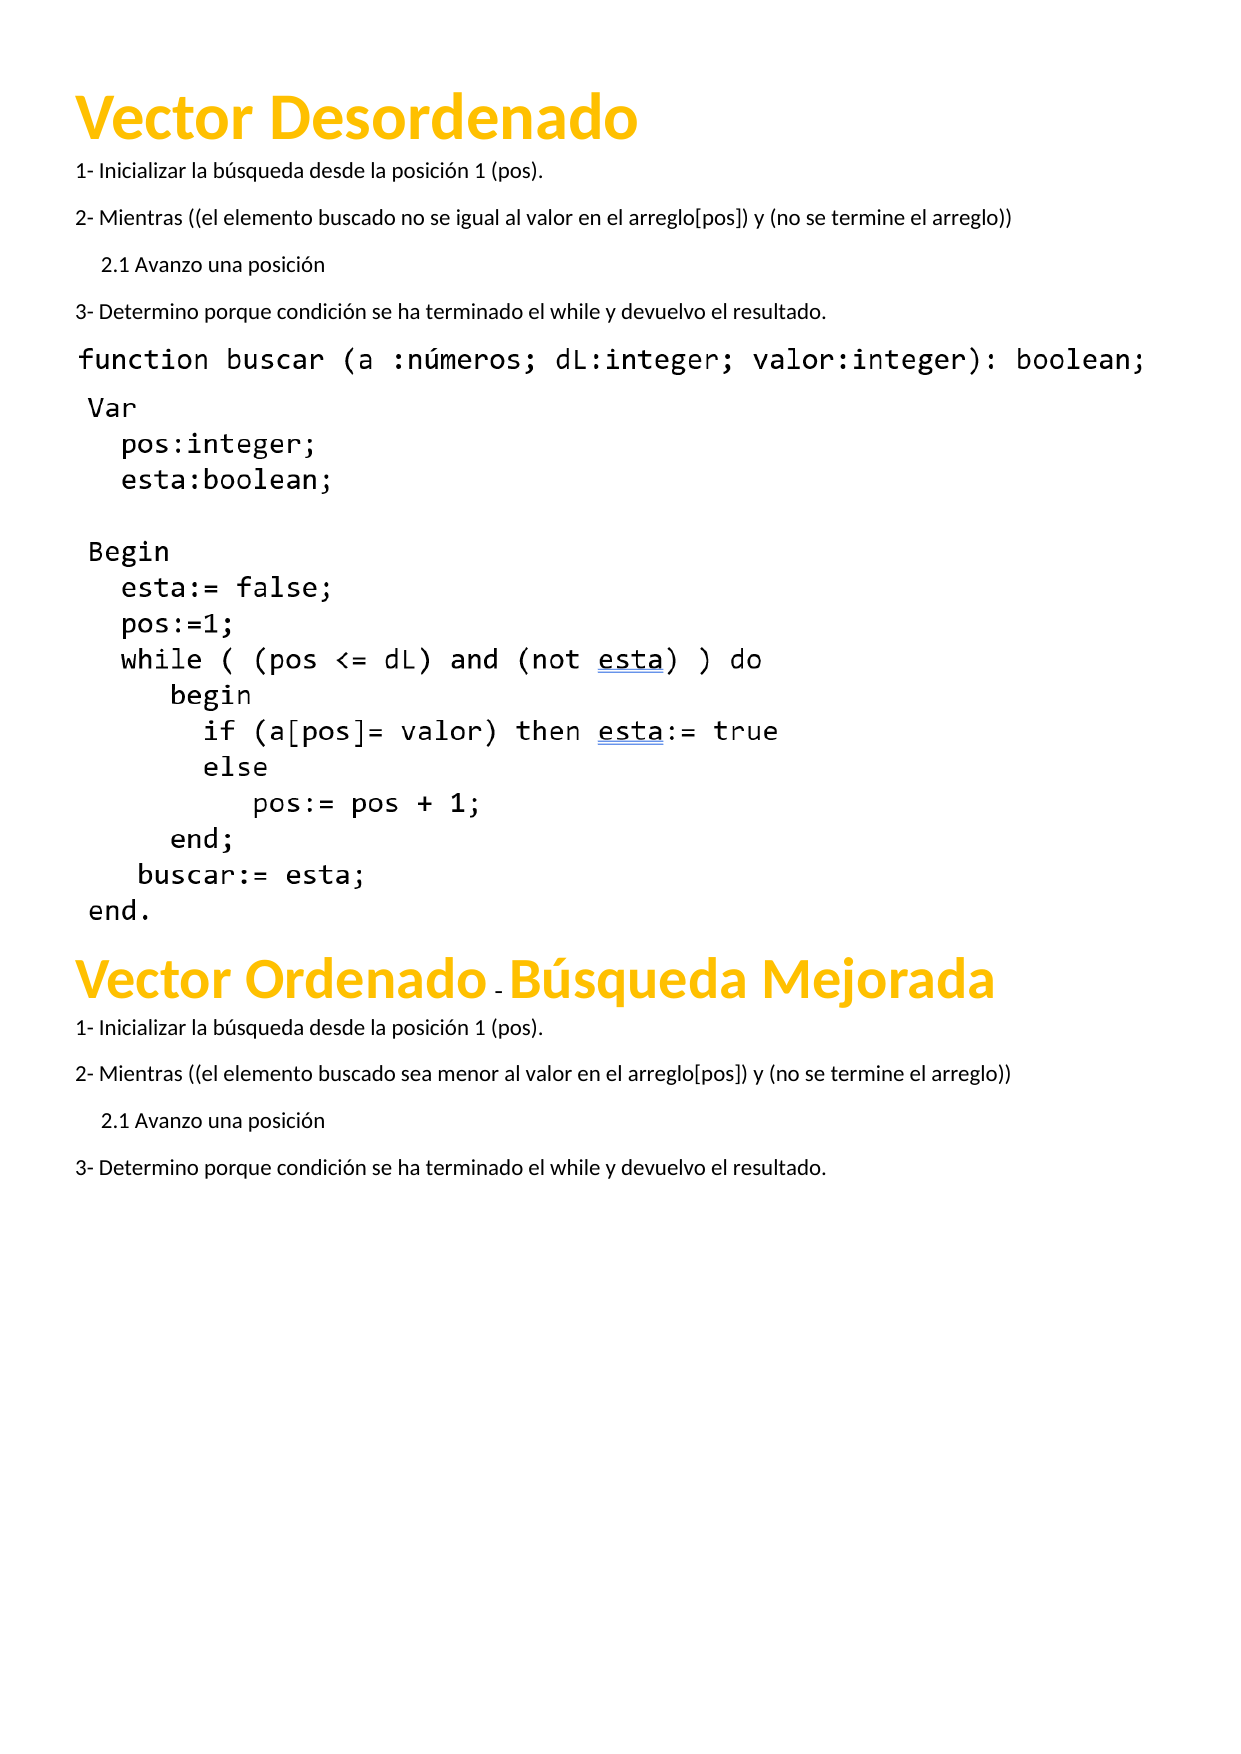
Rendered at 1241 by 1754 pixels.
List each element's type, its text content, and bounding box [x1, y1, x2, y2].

text Vector Ordenado - Búsqueda Mejorada [75, 941, 1165, 1013]
text 2.1 Avanzo una posición [75, 1106, 1165, 1134]
text 2- Mientras ((el elemento buscado no se igual al valor en el arreglo[pos]) y (no se termine el arreglo)) [75, 203, 1165, 231]
text 3- Determino porque condición se ha terminado el while y devuelvo el resultado. [75, 1153, 1165, 1181]
text 1- Inicializar la búsqueda desde la posición 1 (pos). [75, 156, 1165, 184]
picture [75, 343, 1166, 923]
text Vector Desordenado [75, 75, 1165, 156]
text 1- Inicializar la búsqueda desde la posición 1 (pos). [75, 1013, 1165, 1041]
text 2- Mientras ((el elemento buscado sea menor al valor en el arreglo[pos]) y (no se termine el arreglo)) [75, 1059, 1165, 1087]
text 3- Determino porque condición se ha terminado el while y devuelvo el resultado. [75, 297, 1165, 325]
text 2.1 Avanzo una posición [75, 250, 1165, 278]
